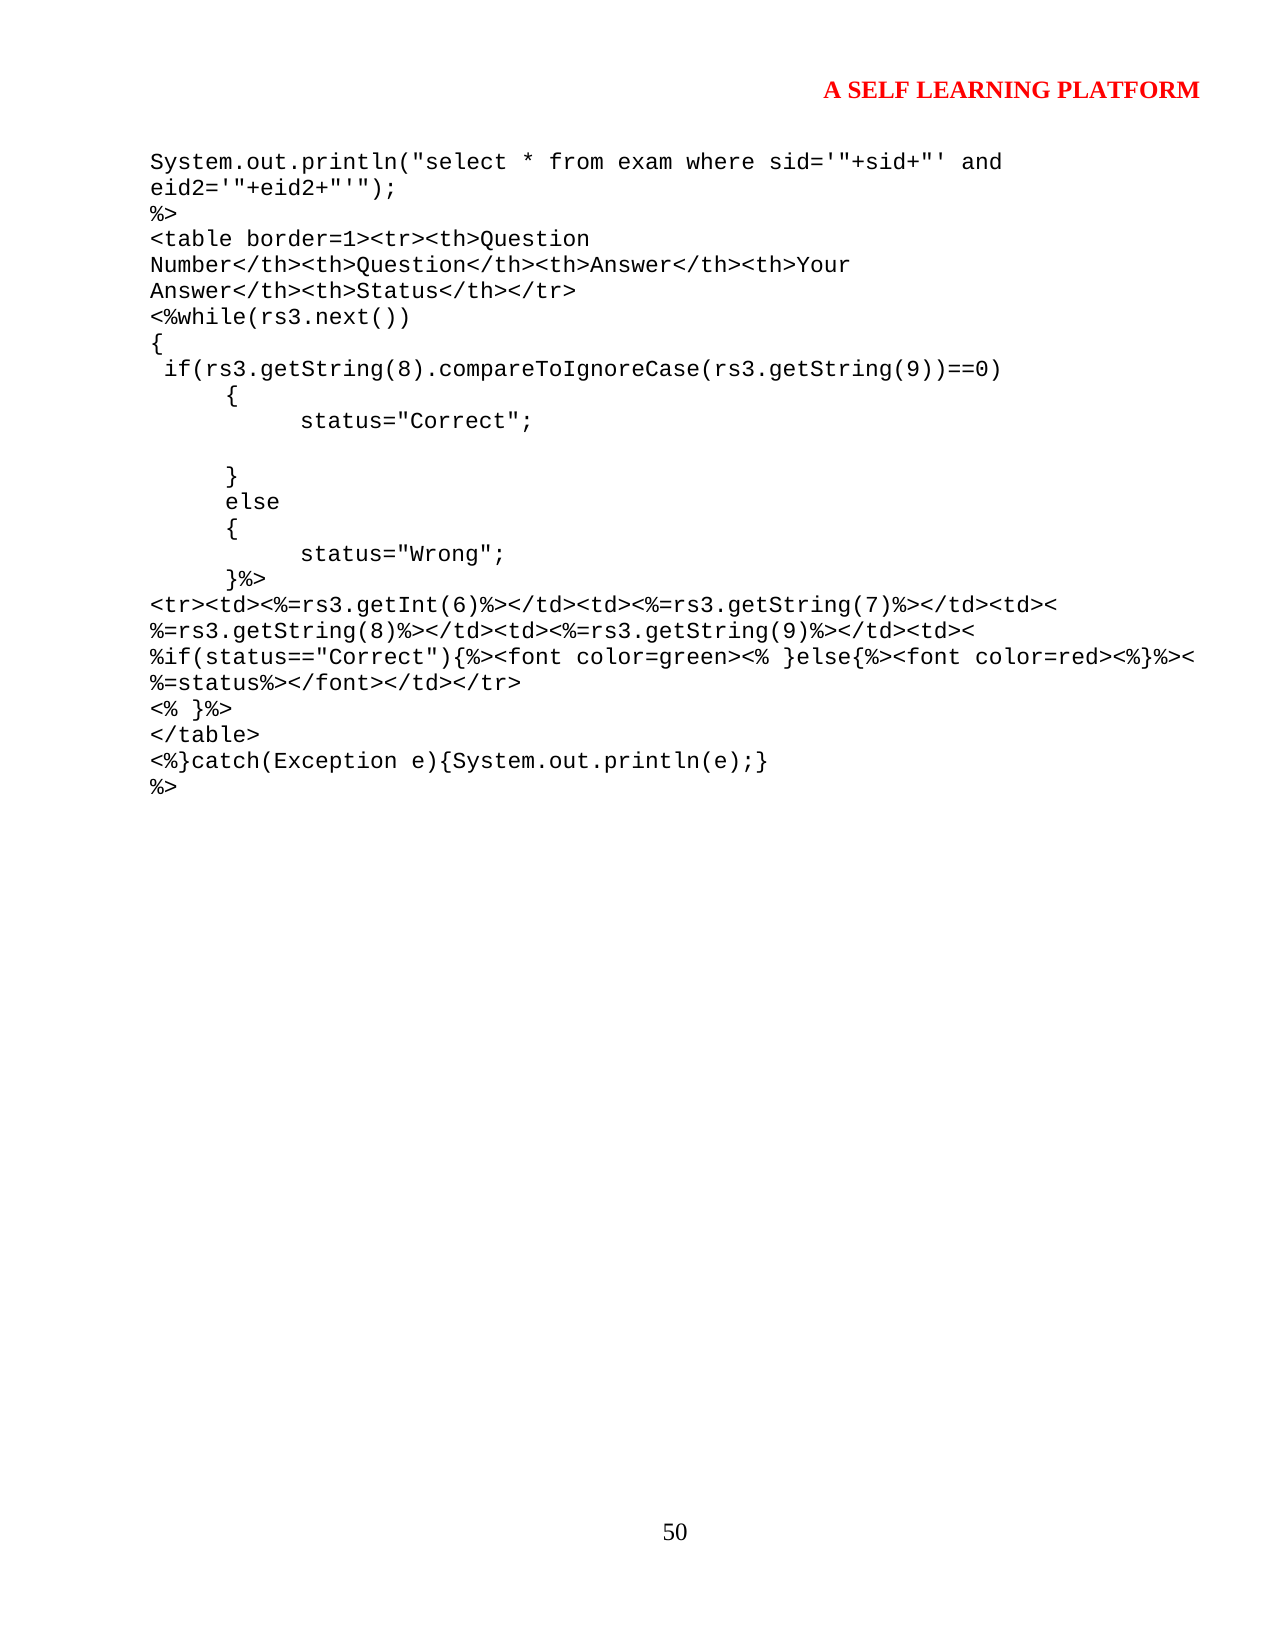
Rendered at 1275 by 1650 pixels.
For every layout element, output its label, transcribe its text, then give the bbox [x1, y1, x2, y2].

text } [150, 464, 1200, 490]
text status="Wrong"; [150, 542, 1200, 568]
text else [150, 490, 1200, 516]
text <tr><td><%=rs3.getInt(6)%></td><td><%=rs3.getString(7)%></td><td><%=rs3.getString(8)%></td><td><%=rs3.getString(9)%></td><td><%if(status=="Correct"){%><font color=green><% }else{%><font color=red><%}%><%=status%></font></td></tr> [150, 594, 1200, 697]
text { [150, 332, 1200, 357]
text <%}catch(Exception e){System.out.println(e);} [150, 749, 1200, 775]
text { [150, 516, 1200, 542]
text status="Correct"; [150, 409, 1200, 435]
text { [150, 383, 1200, 409]
text if(rs3.getString(8).compareToIgnoreCase(rs3.getString(9))==0) [150, 357, 1200, 383]
text %> [150, 775, 1200, 801]
text <%while(rs3.next()) [150, 306, 1200, 332]
text System.out.println("select * from exam where sid='"+sid+"' and eid2='"+eid2+"'"); [150, 150, 1200, 202]
text <table border=1><tr><th>Question Number</th><th>Question</th><th>Answer</th><th>Your Answer</th><th>Status</th></tr> [150, 228, 1200, 306]
text </table> [150, 723, 1200, 749]
text <% }%> [150, 697, 1200, 723]
text %> [150, 202, 1200, 228]
text }%> [150, 568, 1200, 594]
